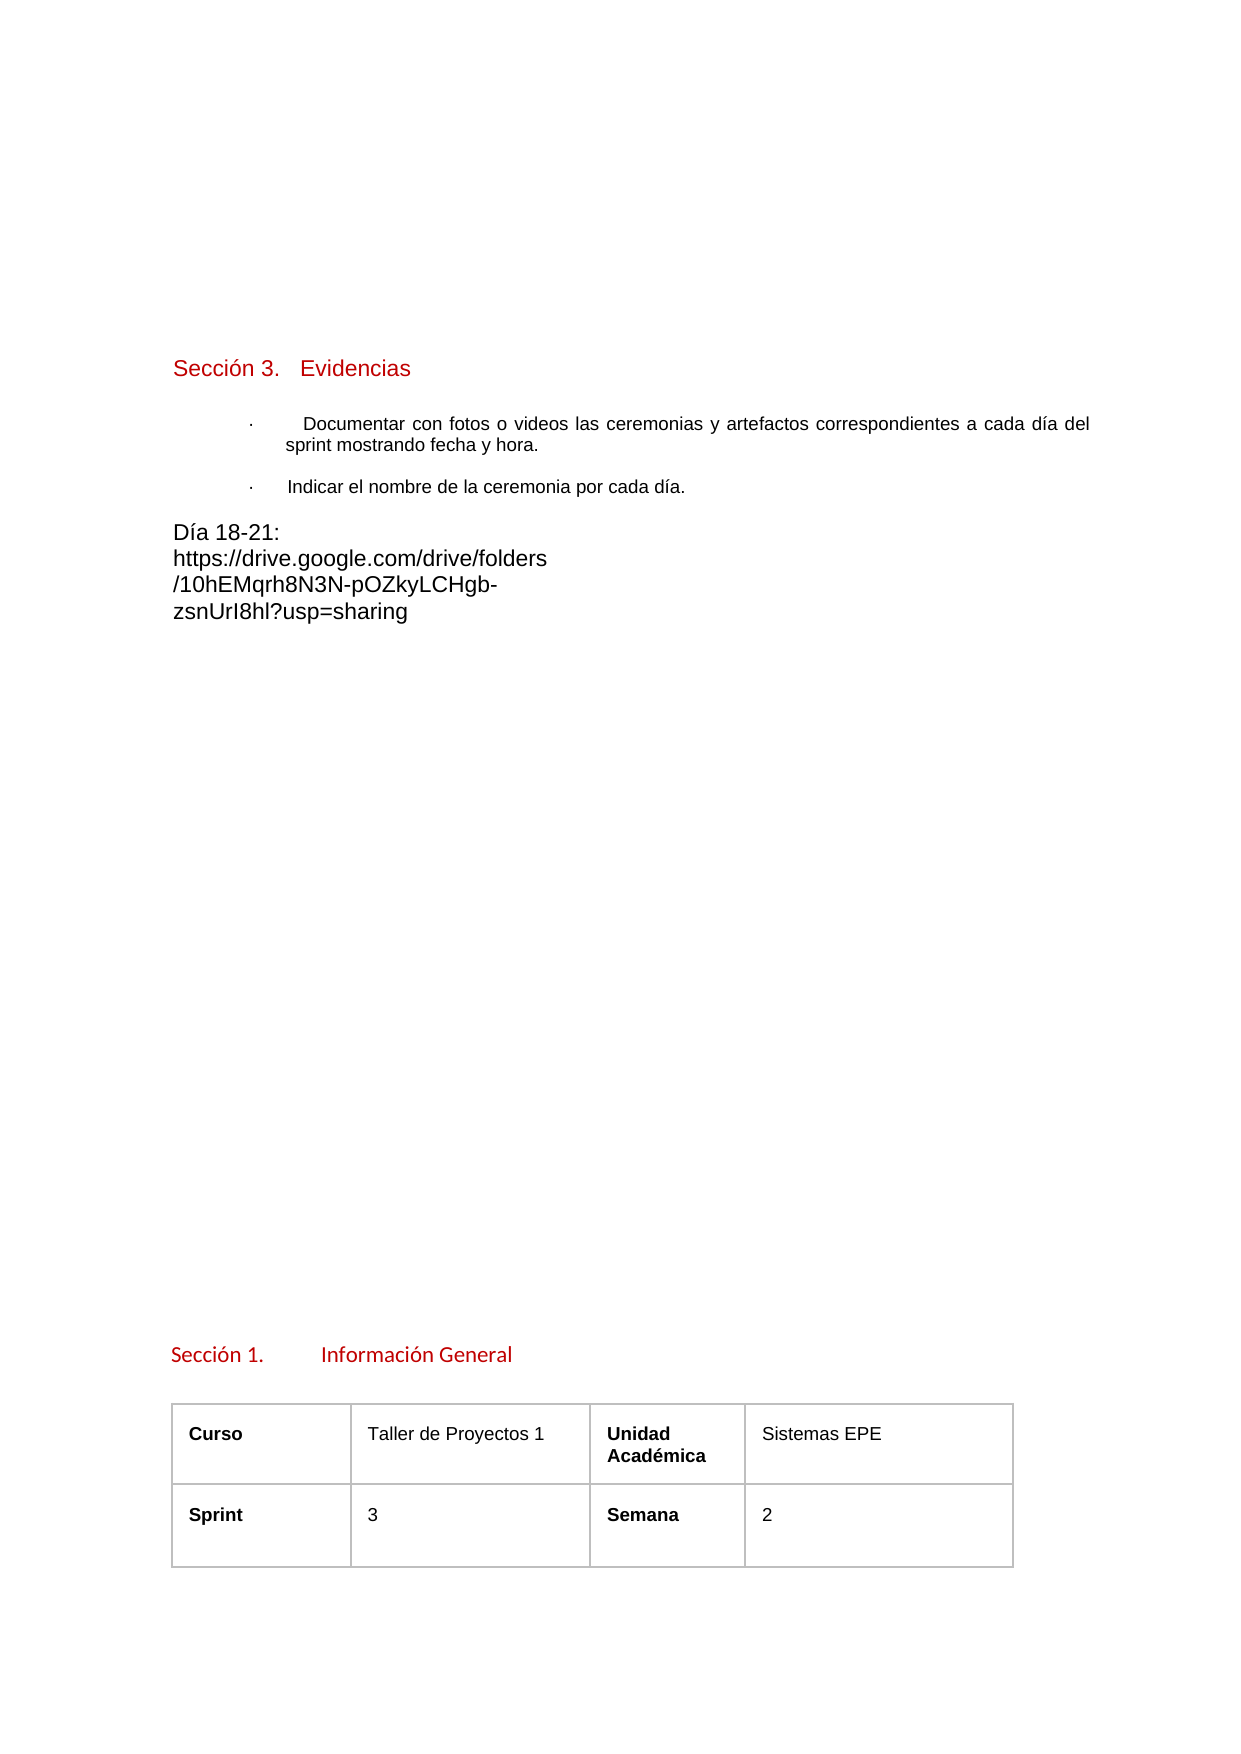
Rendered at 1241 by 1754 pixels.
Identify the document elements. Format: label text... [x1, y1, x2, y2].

text Día 18-21: https://drive.google.com/drive/folders/10hEMqrh8N3N-pOZkyLCHgb-zsnUrI8hl?usp=sharing [173, 519, 551, 624]
text · Indicar el nombre de la ceremonia por cada día. [248, 476, 1090, 498]
table_header [150, 1289, 1091, 1604]
text · Documentar con fotos o videos las ceremonias y artefactos correspondientes a cada día del sprint mostrando fecha y hora. [248, 412, 1090, 455]
text Sección 3. Evidencias [173, 355, 551, 382]
